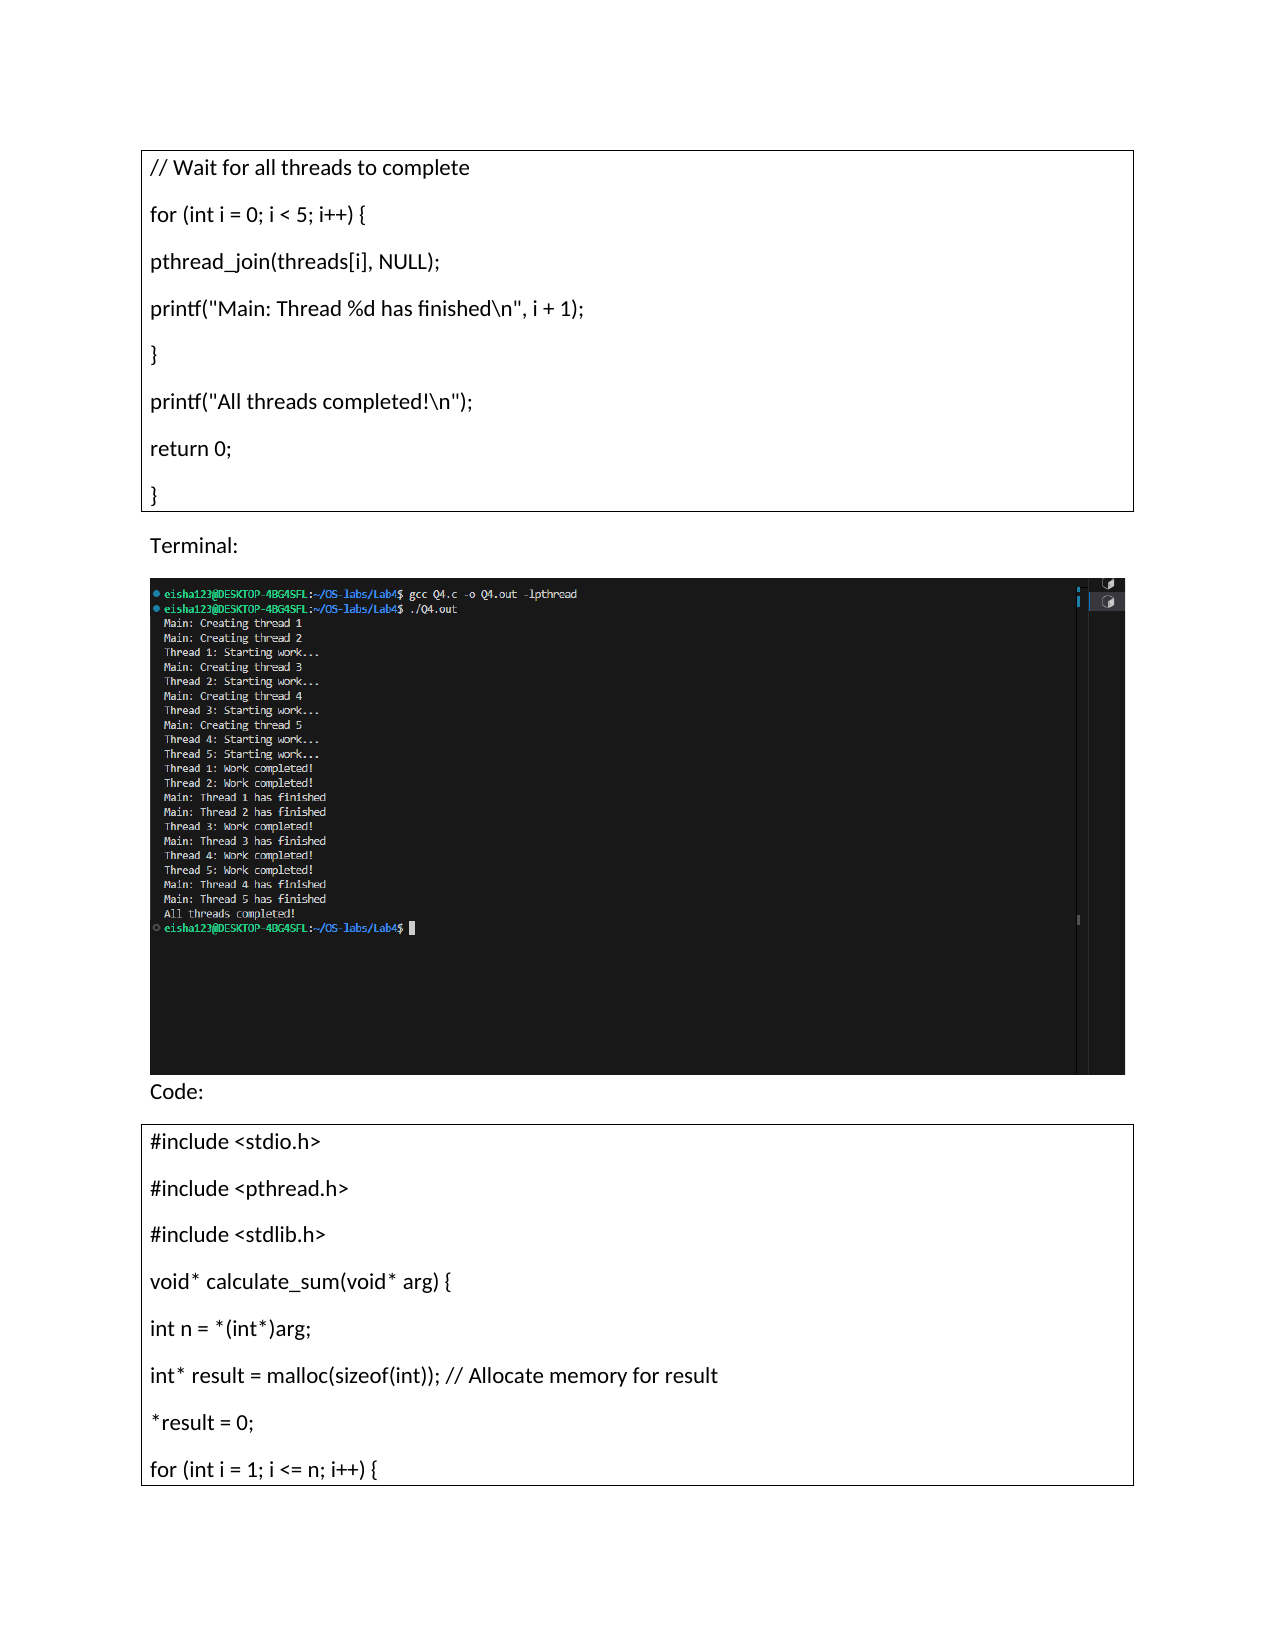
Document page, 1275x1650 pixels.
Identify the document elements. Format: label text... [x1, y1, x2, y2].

text #include <pthread.h> [142, 1171, 1133, 1202]
text for (int i = 1; i <= n; i++) { [142, 1452, 1133, 1485]
text void* calculate_sum(void* arg) { [142, 1264, 1133, 1295]
text } [142, 337, 1133, 369]
text #include <stdio.h> [142, 1125, 1133, 1155]
text pthread_join(threads[i], NULL); [142, 244, 1133, 275]
text Code: [150, 1075, 1125, 1105]
text // Wait for all threads to complete [142, 151, 1133, 181]
text int n = *(int*)arg; [142, 1311, 1133, 1342]
text Terminal: [150, 531, 1125, 559]
text printf("All threads completed!\n"); [142, 384, 1133, 416]
picture [150, 578, 1125, 1075]
text #include <stdlib.h> [142, 1217, 1133, 1248]
text } [142, 478, 1133, 511]
text *result = 0; [142, 1405, 1133, 1436]
text int* result = malloc(sizeof(int)); // Allocate memory for result [142, 1358, 1133, 1389]
text printf("Main: Thread %d has finished\n", i + 1); [142, 291, 1133, 322]
text for (int i = 0; i < 5; i++) { [142, 197, 1133, 228]
text return 0; [142, 431, 1133, 462]
